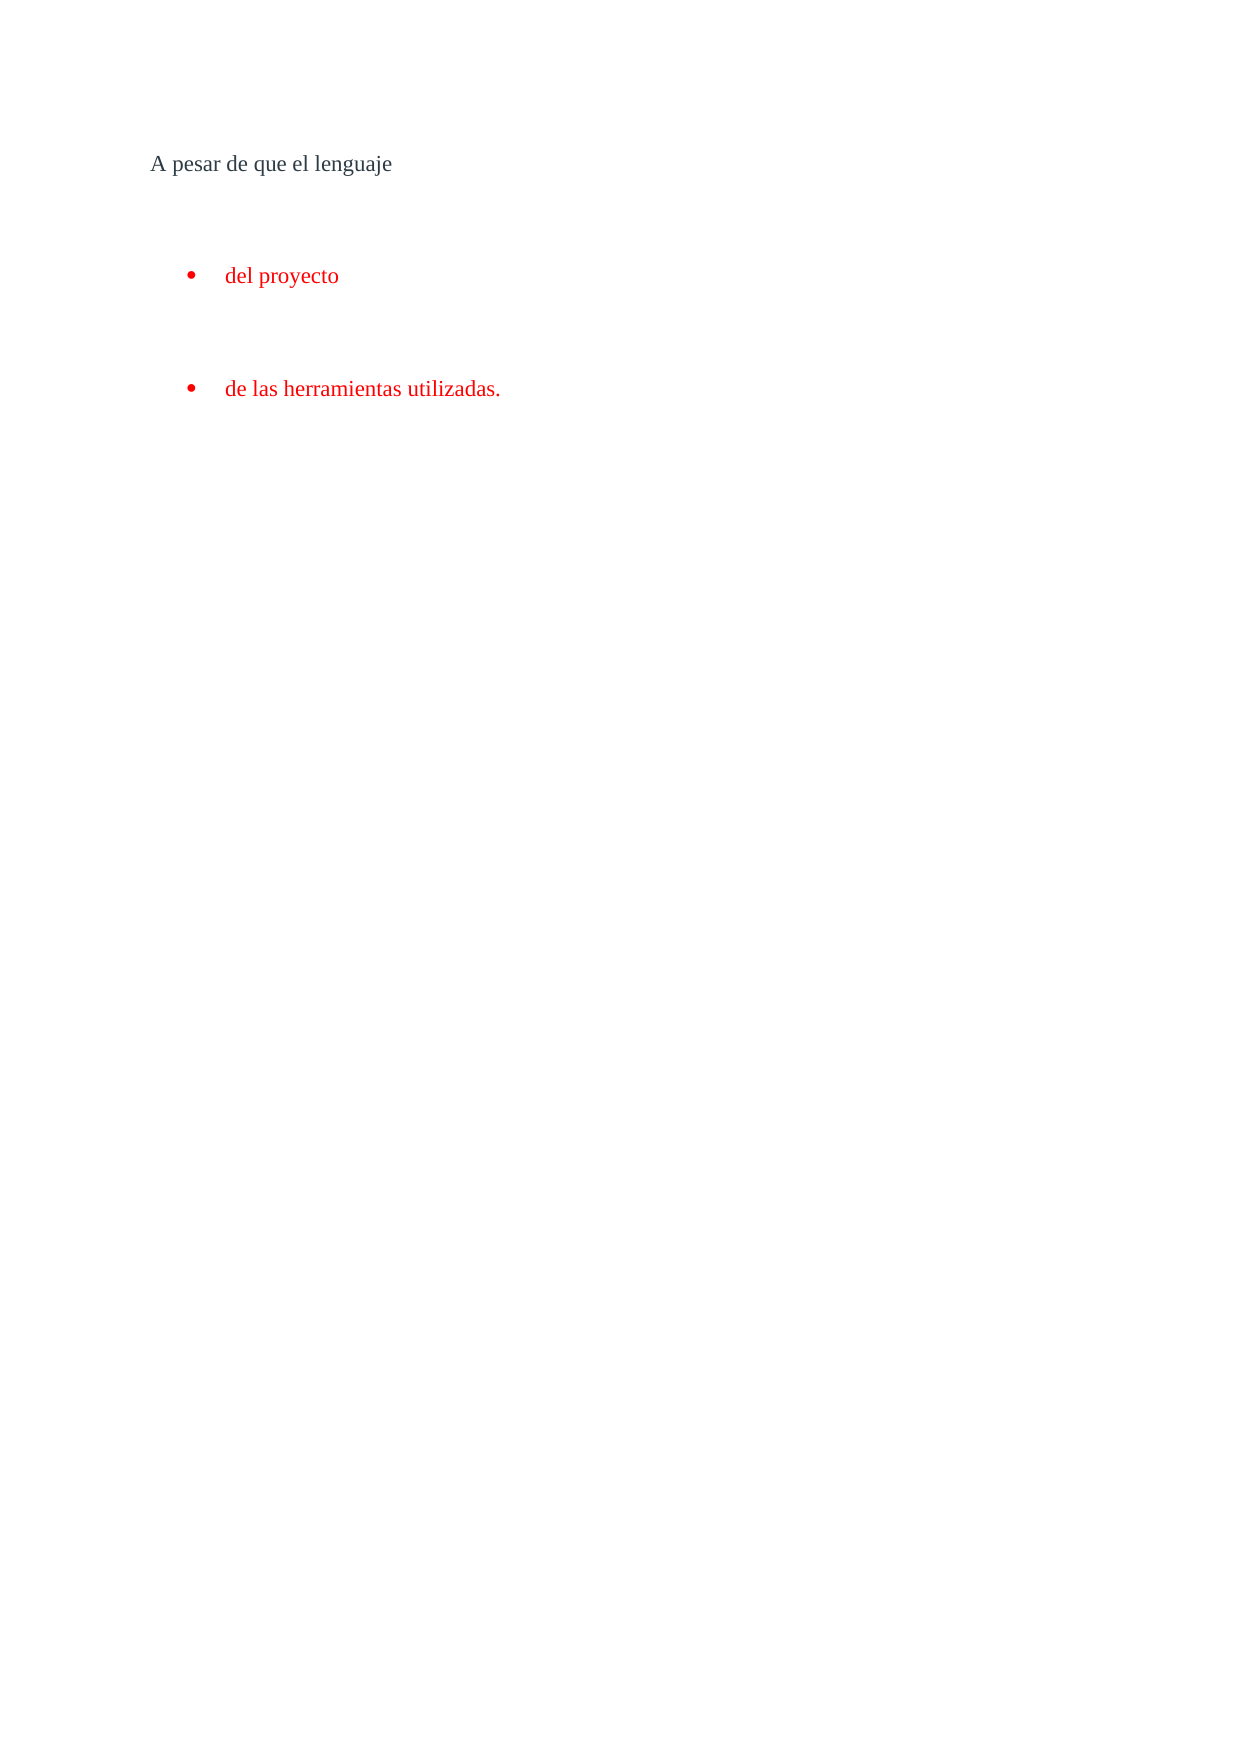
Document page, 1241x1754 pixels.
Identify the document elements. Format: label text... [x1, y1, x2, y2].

list del proyecto [187, 262, 1090, 289]
list de las herramientas utilizadas. [187, 374, 1090, 401]
text A pesar de que el lenguaje [150, 150, 1090, 176]
